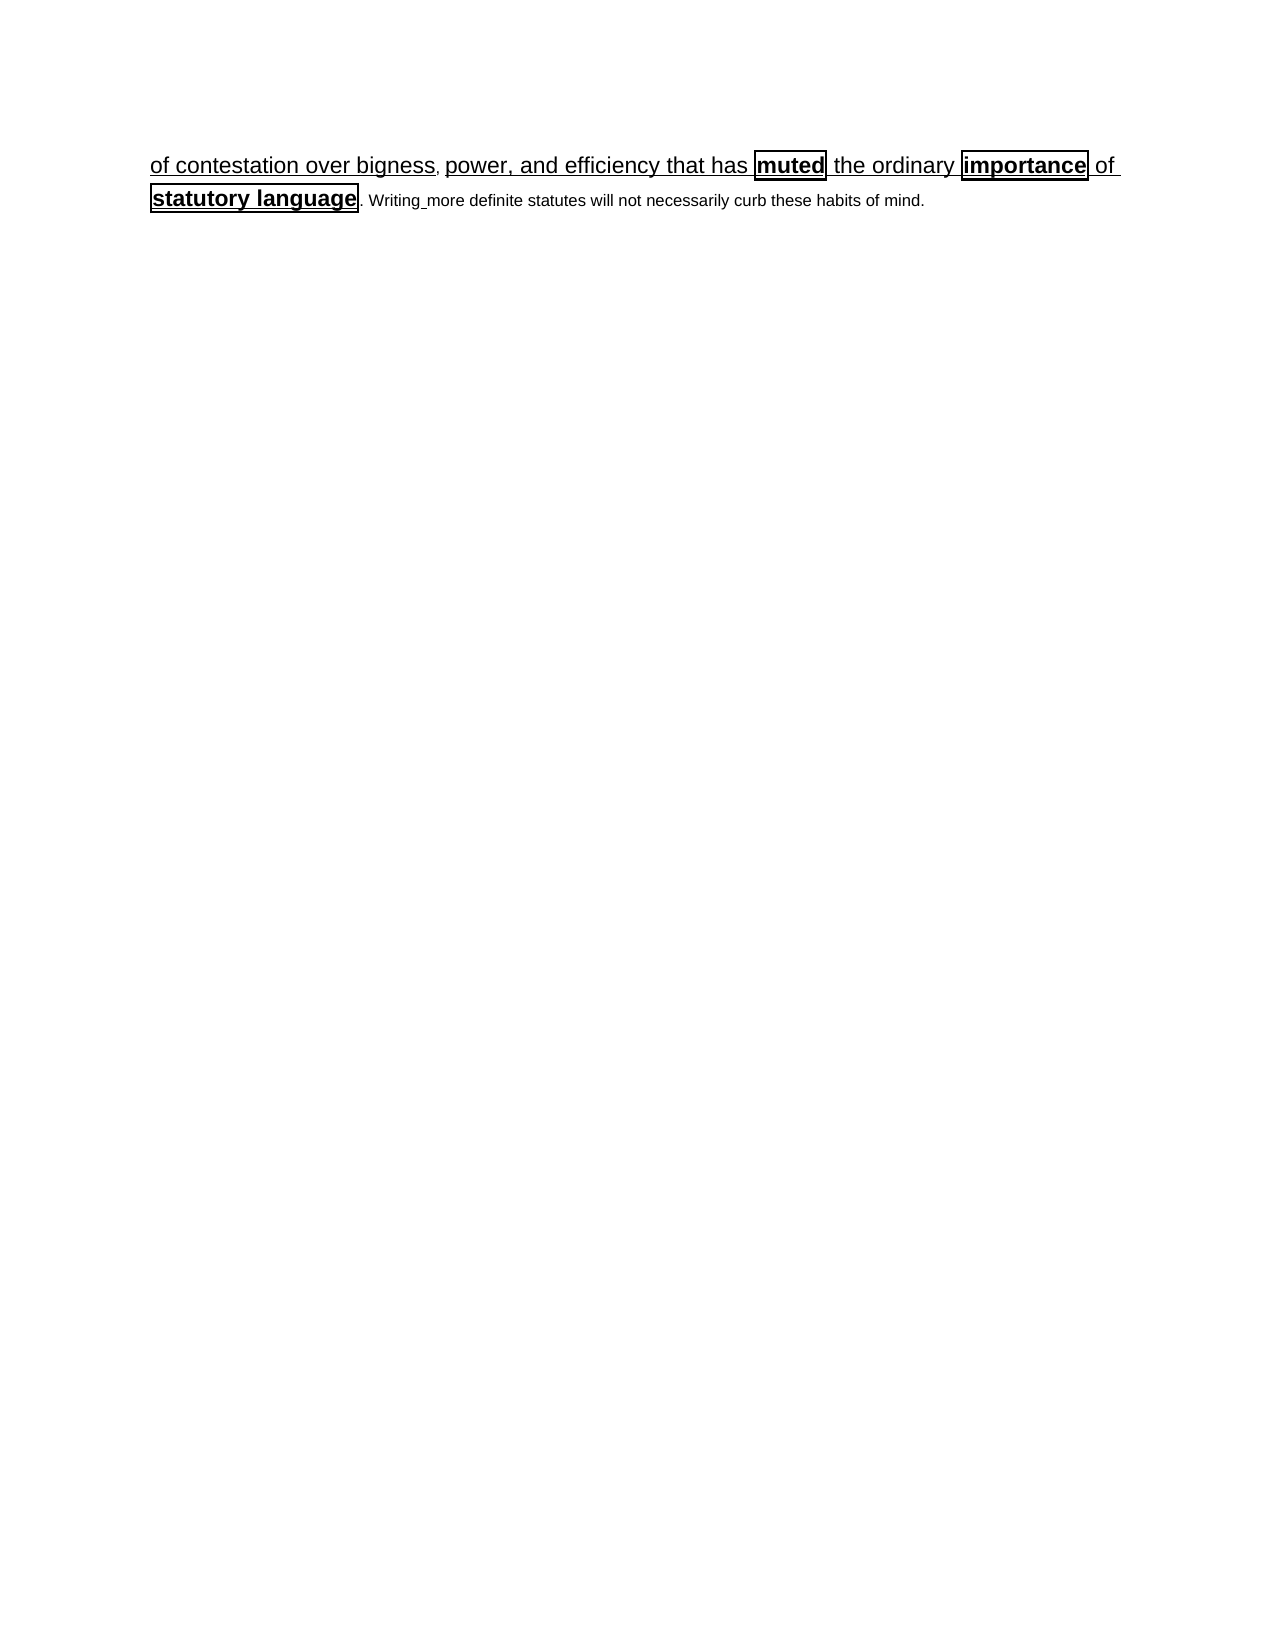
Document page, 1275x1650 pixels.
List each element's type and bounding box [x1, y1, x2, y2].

text [150, 150, 1125, 213]
